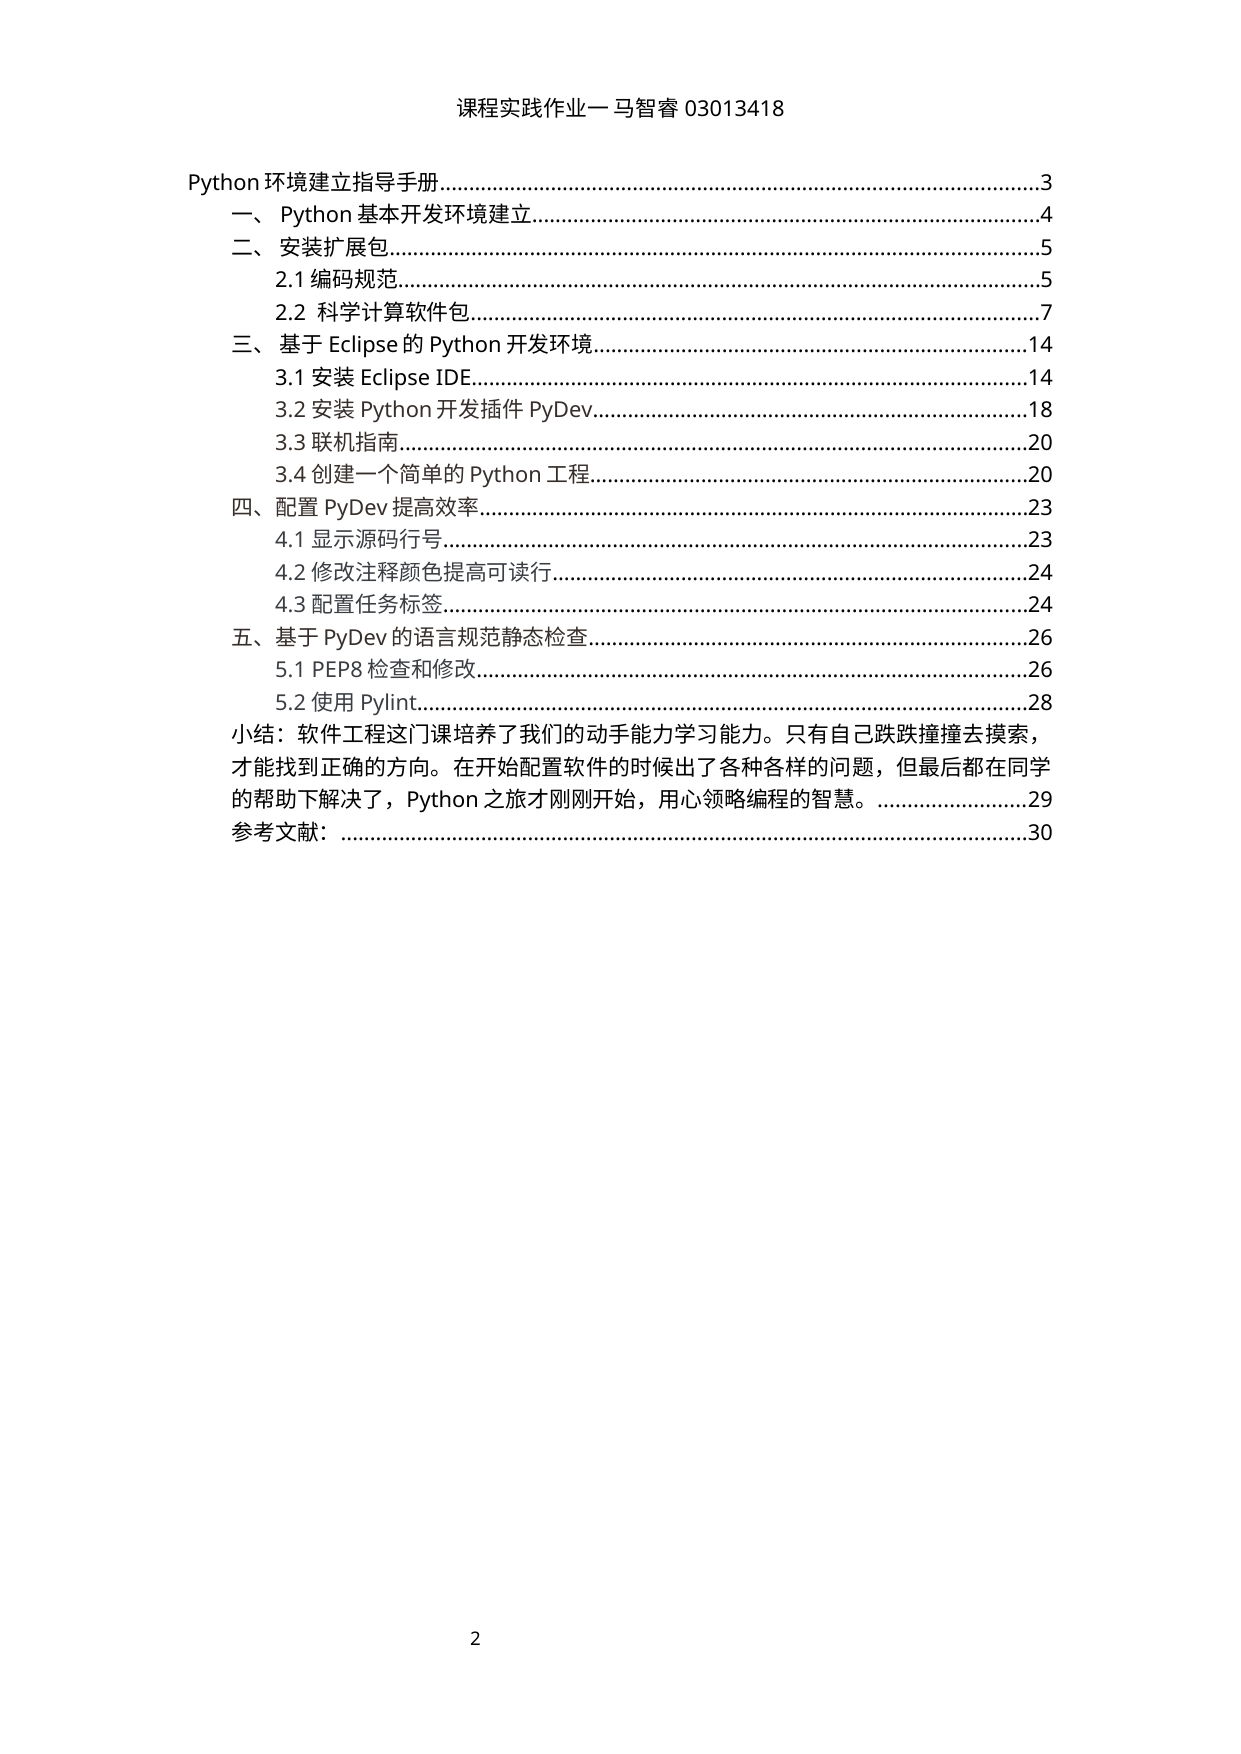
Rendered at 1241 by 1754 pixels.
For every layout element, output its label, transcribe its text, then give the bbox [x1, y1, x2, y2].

text 2.2 科学计算软件包 7 [275, 294, 1053, 327]
text 5.2 使用Pylint 28 [275, 684, 1053, 717]
text 小结：软件工程这门课培养了我们的动手能力学习能力。只有自己跌跌撞撞去摸索，才能找到正确的方向。在开始配置软件的时候出了各种各样的问题，但最后都在同学的帮助下解决了，Python之旅才刚刚开始，用心领略编程的智慧。 29 [231, 717, 1053, 814]
text 3.4 创建一个简单的Python工程 20 [275, 457, 1053, 489]
text Python环境建立指导手册 3 [187, 164, 1053, 197]
text 5.1 PEP8检查和修改 26 [275, 652, 1053, 684]
text 四、配置 PyDev提高效率 23 [231, 489, 1053, 522]
text 三、 基于Eclipse的Python开发环境 14 [231, 327, 1053, 359]
text 4.3 配置任务标签 24 [275, 587, 1053, 619]
text 一、 Python基本开发环境建立 4 [231, 197, 1053, 229]
text 3.2 安装Python开发插件PyDev 18 [275, 392, 1053, 424]
text 3.1 安装Eclipse IDE 14 [275, 359, 1053, 392]
text 参考文献： 30 [231, 814, 1053, 847]
text 3.3 联机指南 20 [275, 424, 1053, 457]
text 五、基于PyDev的语言规范静态检查 26 [231, 619, 1053, 652]
text 2.1编码规范 5 [275, 262, 1053, 294]
text 4.2 修改注释颜色提高可读行 24 [275, 554, 1053, 587]
text 4.1 显示源码行号 23 [275, 522, 1053, 554]
text 二、 安装扩展包 5 [231, 229, 1053, 262]
